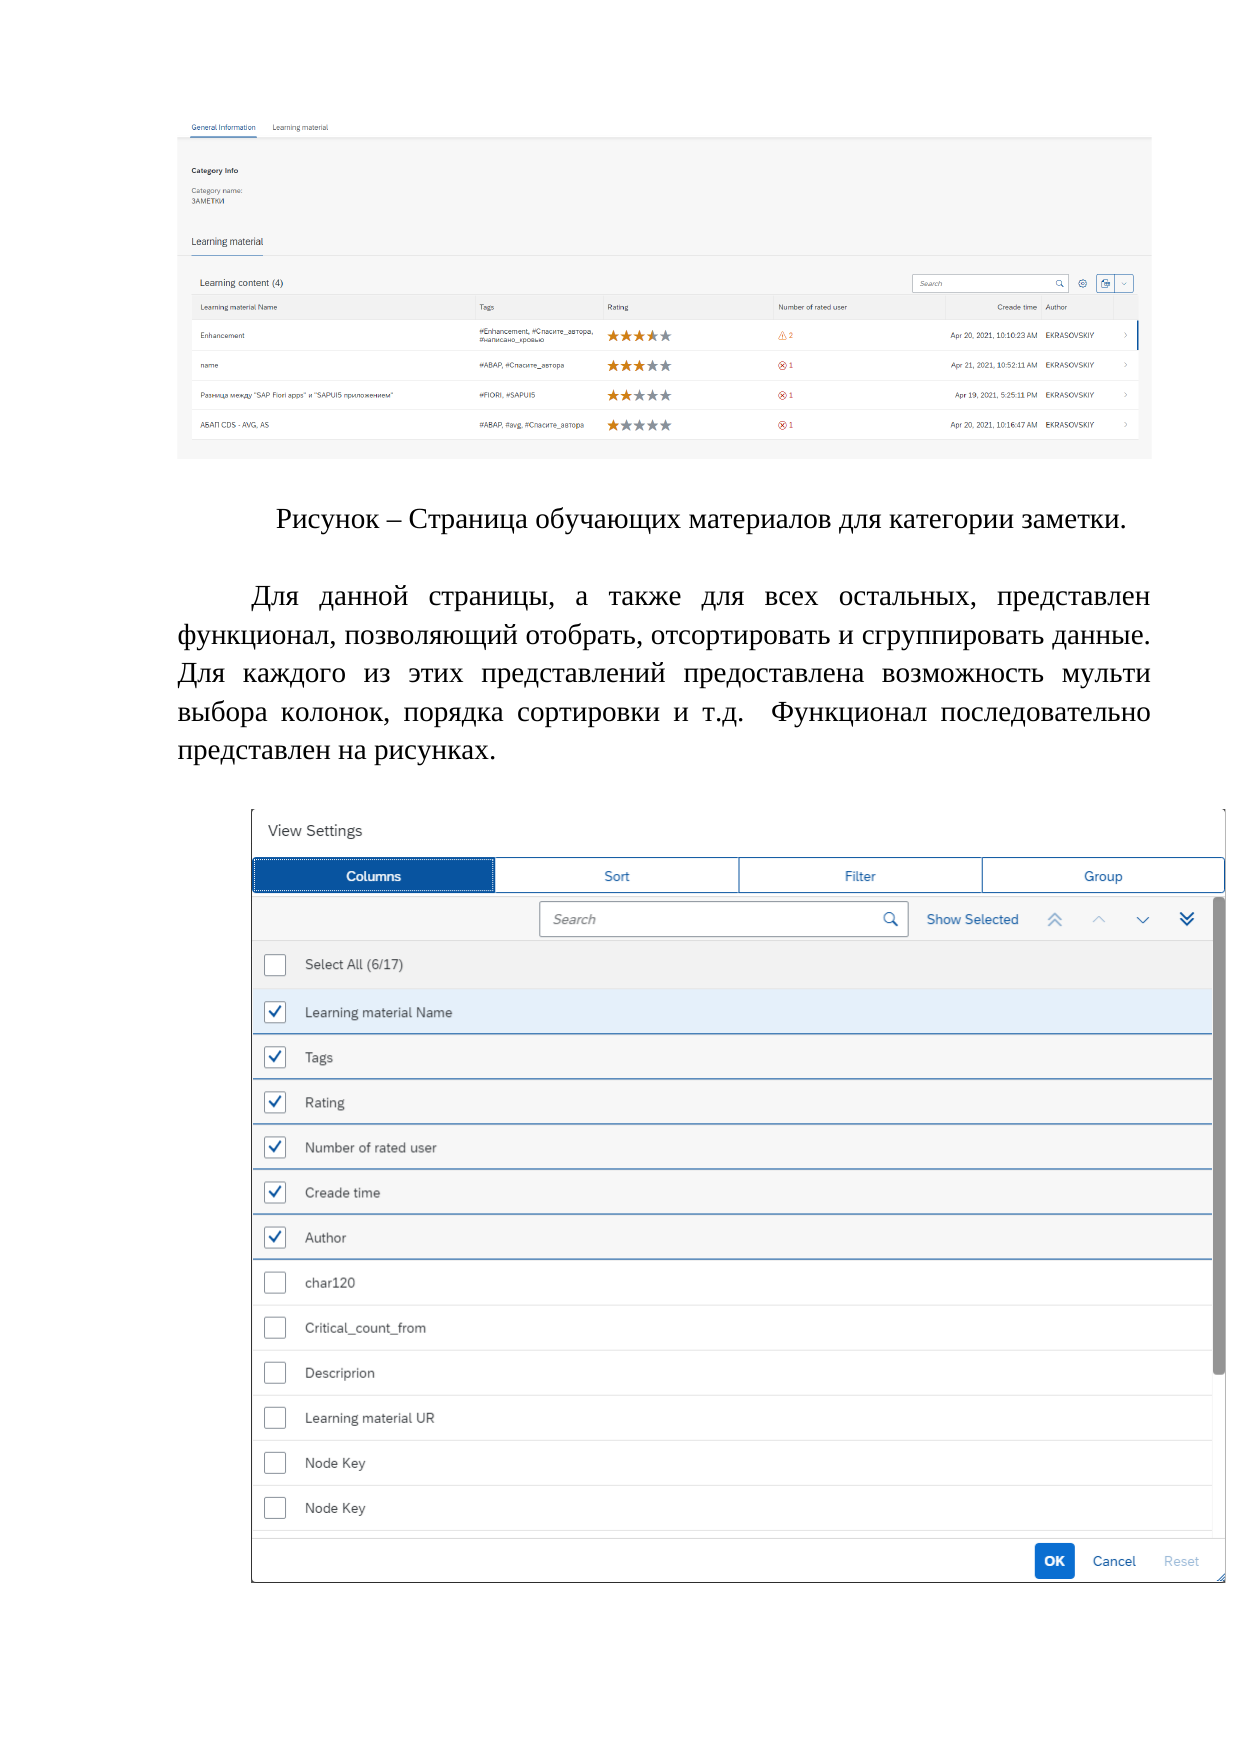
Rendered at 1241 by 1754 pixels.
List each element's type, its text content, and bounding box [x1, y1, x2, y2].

text Рисунок – Страница обучающих материалов для категории заметки. [177, 501, 1152, 535]
picture [251, 809, 1226, 1583]
picture [177, 118, 1152, 459]
text Для данной страницы, а также для всех остальных, представлен функционал, позволяющий отобрать, отсортировать и сгруппировать данные. Для каждого из этих представлений предоставлена возможность мульти выбора колонок, порядка сортировки и т.д. Функционал последовательно представлен на рисунках. [177, 578, 1152, 766]
